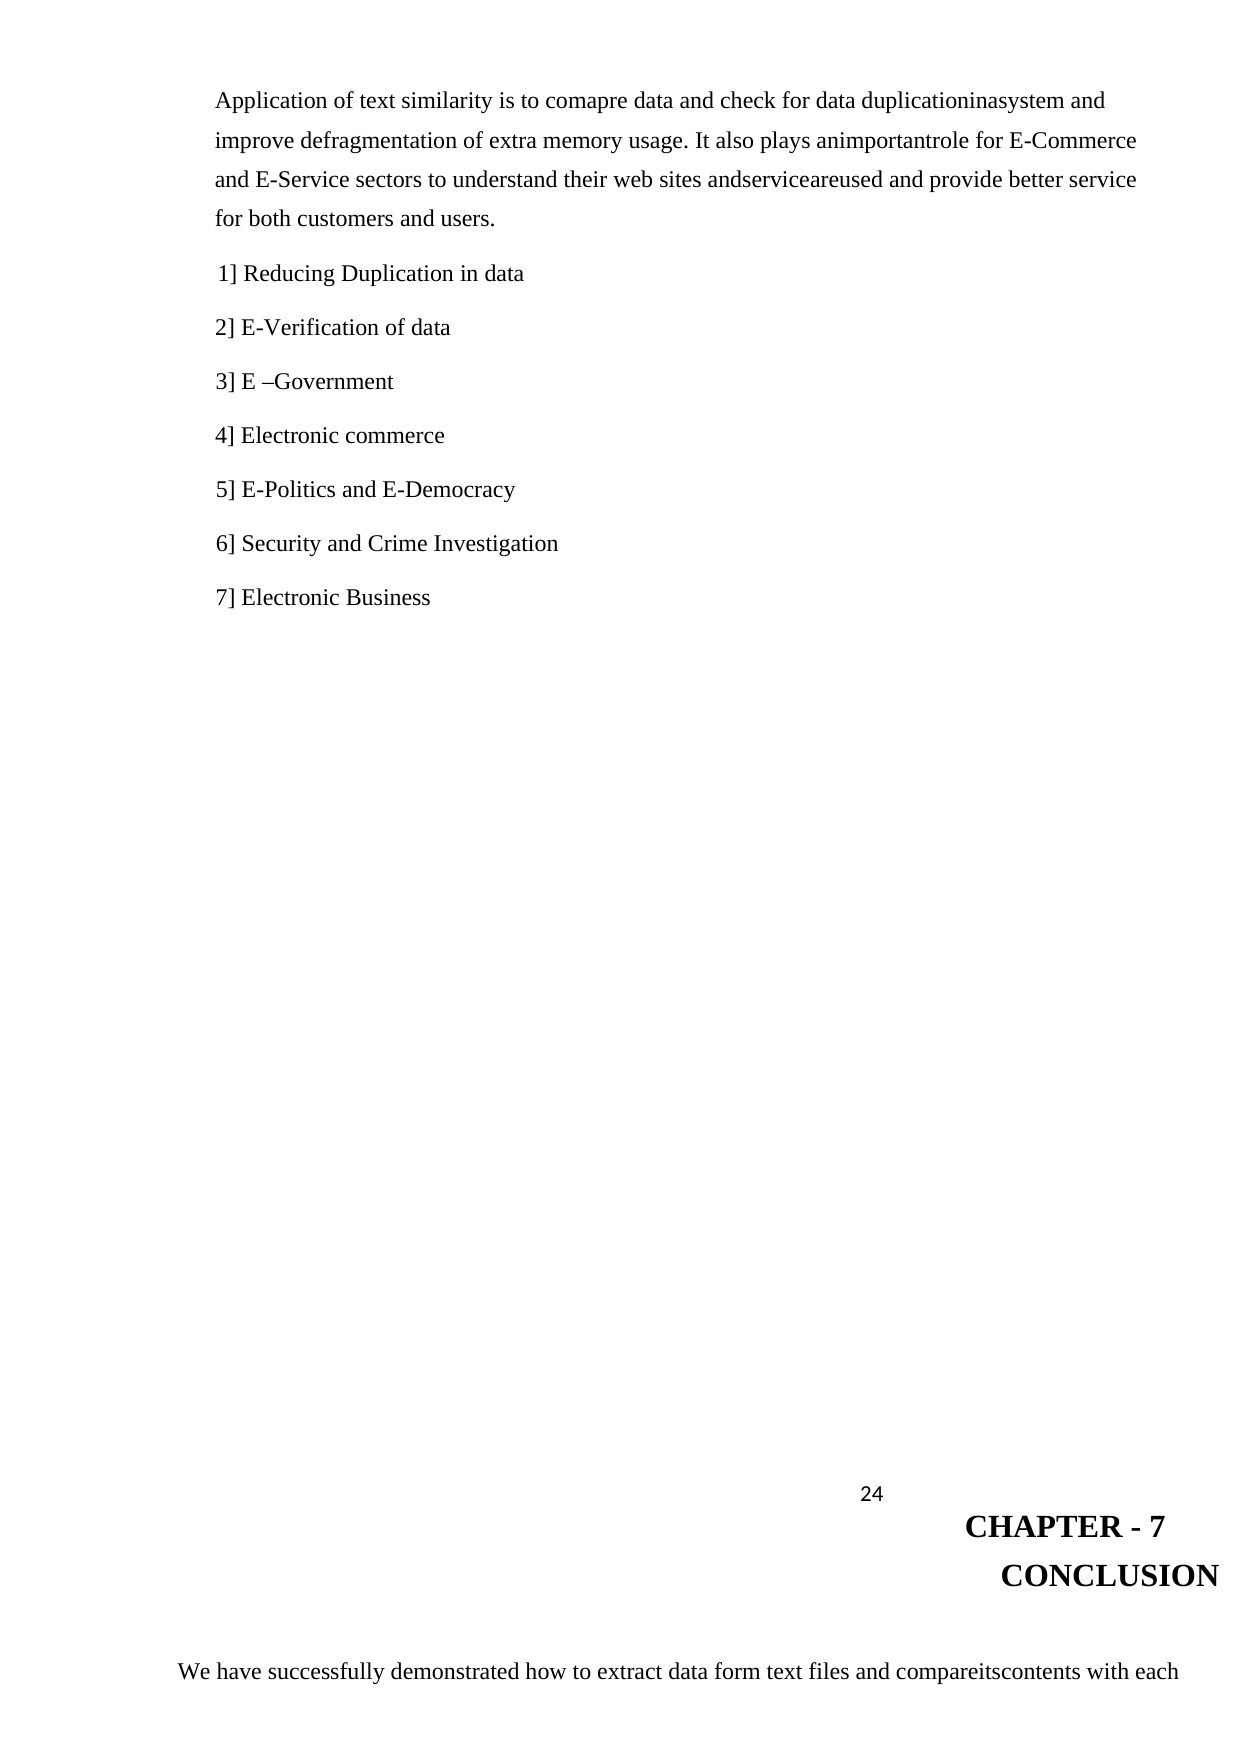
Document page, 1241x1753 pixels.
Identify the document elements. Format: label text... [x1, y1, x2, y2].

text 4] Electronic commerce [215, 421, 1240, 449]
text Application of text similarity is to comapre data and check for data duplicationinasystem and improve defragmentation of extra memory usage. It also plays animportantrole for E-Commerce and E-Service sectors to understand their web sites andserviceareused and provide better service for both customers and users. [214, 86, 1171, 232]
text 1] Reducing Duplication in data [217, 259, 1240, 287]
text CONCLUSION [165, 1556, 1219, 1593]
text 5] E-Politics and E-Democracy [216, 475, 1240, 503]
text 3] E –Government [215, 367, 1240, 395]
text 2] E-Verification of data [215, 313, 1240, 341]
text 24 [165, 1479, 883, 1507]
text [177, 1657, 1229, 1684]
text 7] Electronic Business [215, 583, 1240, 611]
text 6] Security and Crime Investigation [216, 529, 1240, 557]
text CHAPTER - 7 [165, 1507, 1165, 1544]
